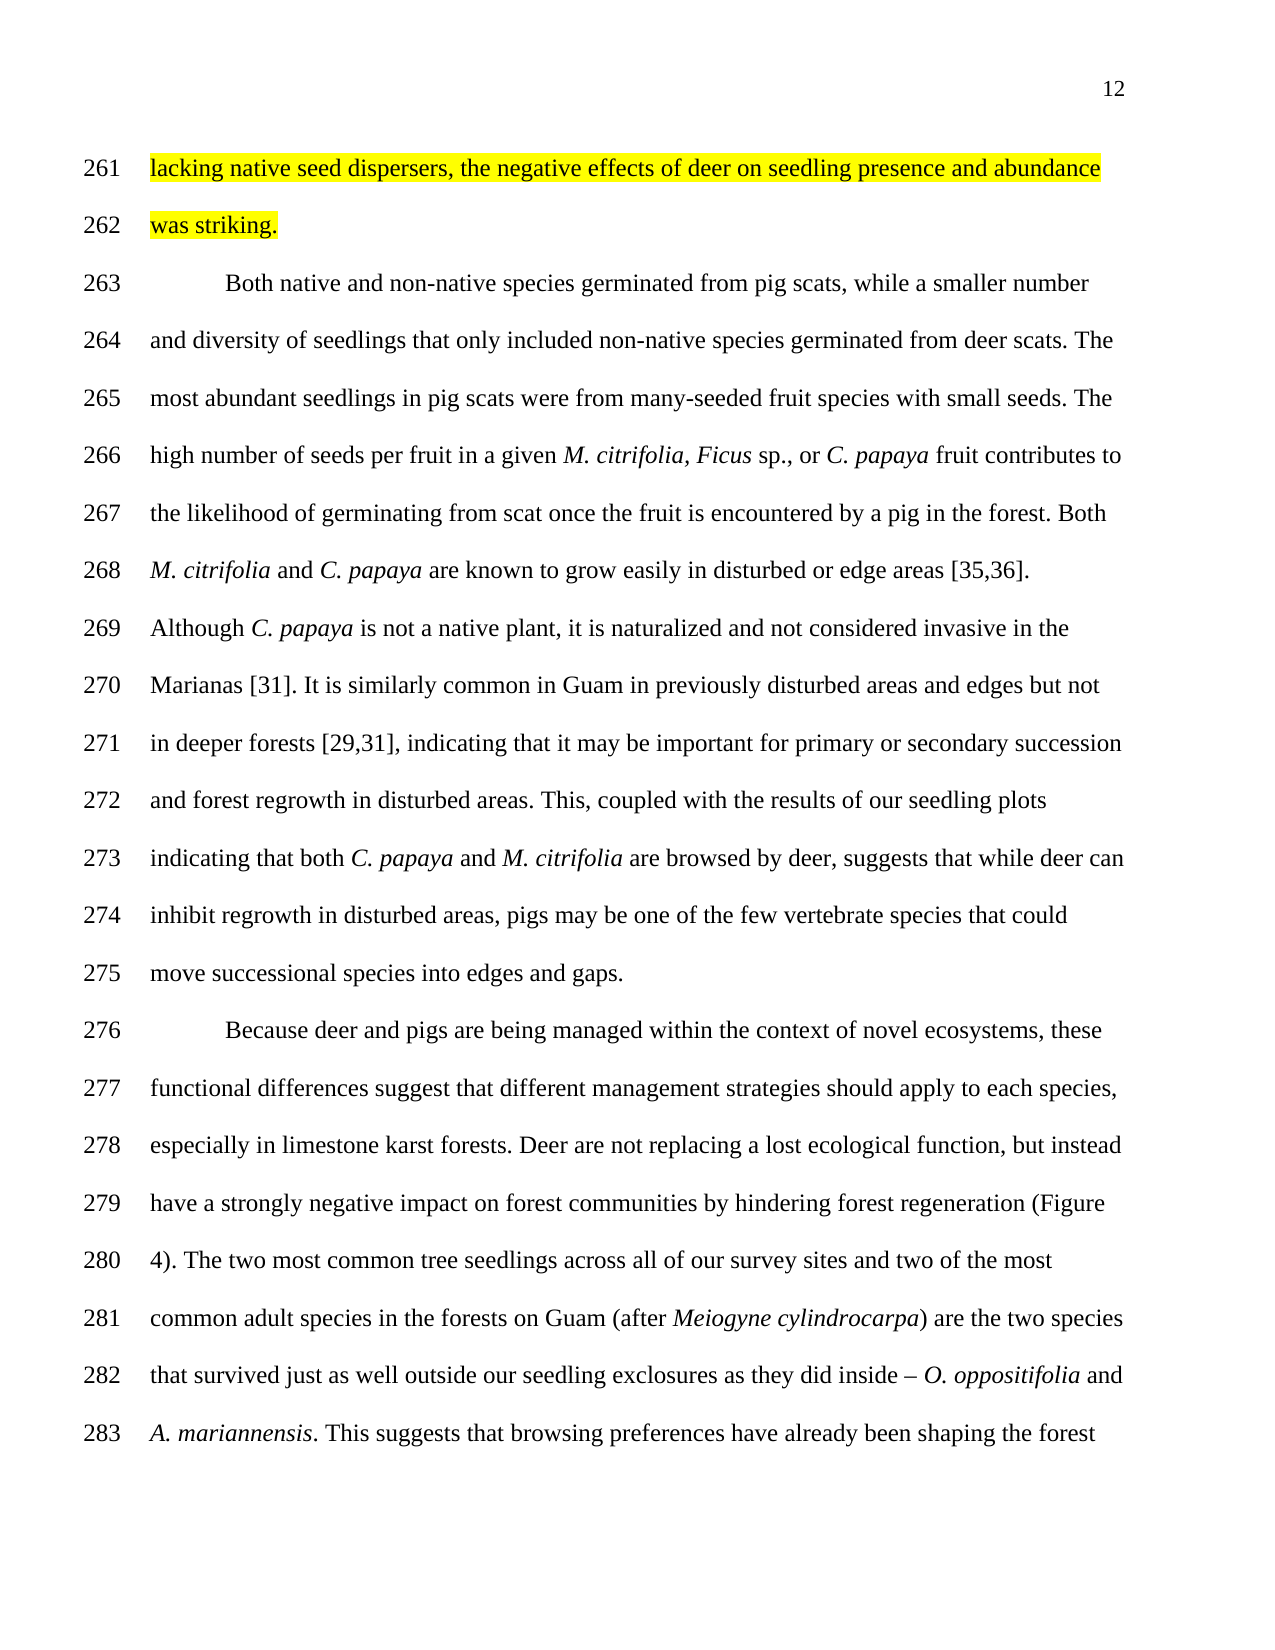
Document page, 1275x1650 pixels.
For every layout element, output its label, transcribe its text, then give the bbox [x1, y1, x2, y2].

text Both native and non-native species germinated from pig scats, while a smaller number and diversity of seedlings that only included non-native species germinated from deer scats. The most abundant seedlings in pig scats were from many-seeded fruit species with small seeds. The high number of seeds per fruit in a given M. citrifolia, Ficus sp., or C. papaya fruit contributes to the likelihood of germinating from scat once the fruit is encountered by a pig in the forest. Both M. citrifolia and C. papaya are known to grow easily in disturbed or edge areas [35,36]. Although C. papaya is not a native plant, it is naturalized and not considered invasive in the Marianas [31]. It is similarly common in Guam in previously disturbed areas and edges but not in deeper forests [29,31], indicating that it may be important for primary or secondary succession and forest regrowth in disturbed areas. This, coupled with the results of our seedling plots indicating that both C. papaya and M. citrifolia are browsed by deer, suggests that while deer can inhibit regrowth in disturbed areas, pigs may be one of the few vertebrate species that could move successional species into edges and gaps. [150, 268, 1125, 987]
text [150, 153, 1125, 239]
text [150, 1016, 1125, 1447]
